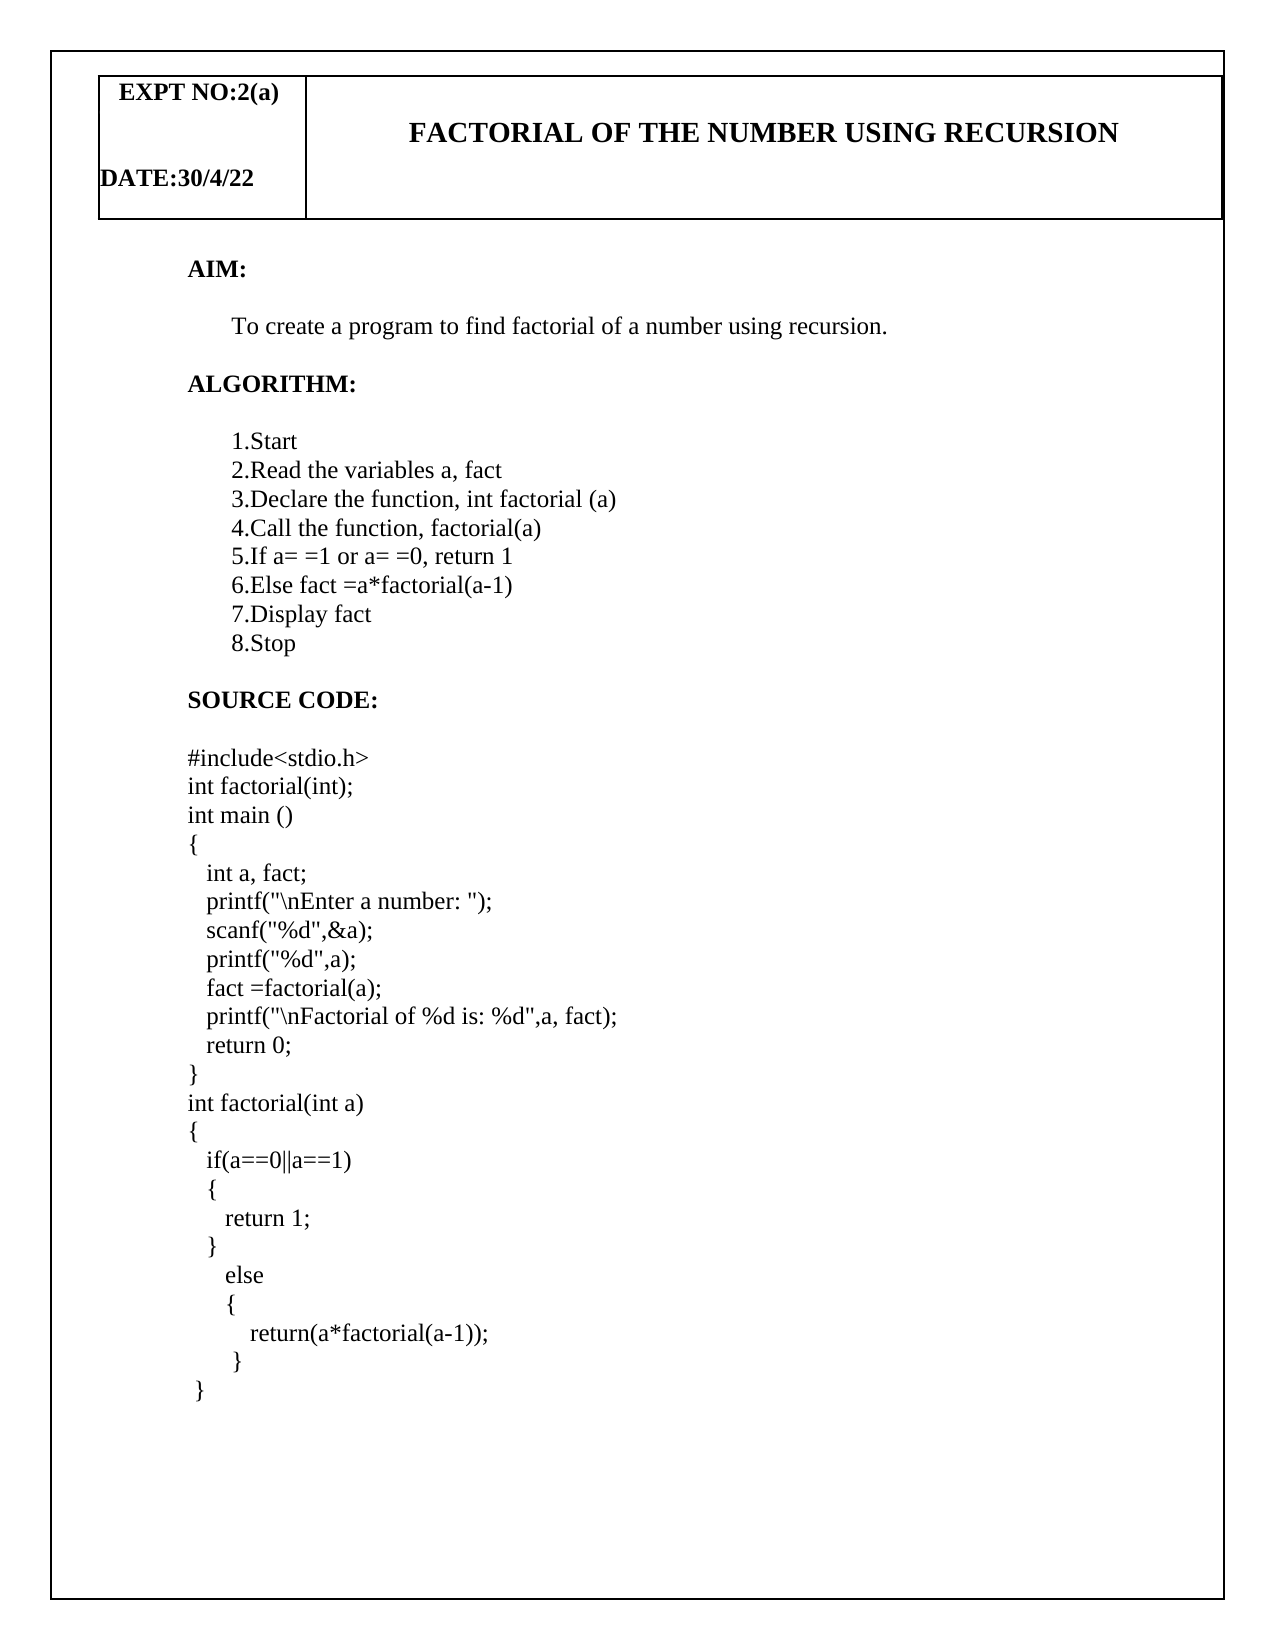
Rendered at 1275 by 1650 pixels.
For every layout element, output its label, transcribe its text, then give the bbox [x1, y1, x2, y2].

text scanf("%d",&a); [187, 915, 1087, 944]
text fact =factorial(a); [187, 973, 1087, 1001]
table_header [100, 77, 305, 218]
text else [187, 1260, 1087, 1289]
text int a, fact; [187, 858, 1087, 886]
text 7.Display fact [187, 599, 1087, 628]
text } [187, 1346, 1087, 1375]
text #include<stdio.h> [187, 743, 1087, 771]
text } [187, 1231, 1087, 1260]
text 4.Call the function, factorial(a) [187, 513, 1087, 541]
text printf("%d",a); [187, 944, 1087, 973]
text 3.Declare the function, int factorial (a) [187, 484, 1087, 513]
text AIM: [187, 254, 1087, 283]
text 8.Stop [187, 628, 1087, 656]
text 1.Start [187, 426, 1087, 455]
text 6.Else fact =a*factorial(a-1) [187, 570, 1087, 599]
text int main () [187, 800, 1087, 829]
text { [187, 1289, 1087, 1318]
text return 1; [187, 1203, 1087, 1231]
text 2.Read the variables a, fact [187, 455, 1087, 484]
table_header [307, 77, 1221, 218]
text if(a==0||a==1) [187, 1145, 1087, 1174]
text 5.If a= =1 or a= =0, return 1 [187, 541, 1087, 570]
text printf("\nEnter a number: "); [187, 886, 1087, 915]
text return(a*factorial(a-1)); [187, 1318, 1087, 1346]
text SOURCE CODE: [187, 685, 1087, 714]
text ALGORITHM: [187, 369, 1087, 398]
text To create a program to find factorial of a number using recursion. [187, 311, 1087, 340]
text } [187, 1059, 1087, 1088]
text return 0; [187, 1030, 1087, 1059]
text printf("\nFactorial of %d is: %d",a, fact); [187, 1001, 1087, 1030]
text int factorial(int); [187, 771, 1087, 800]
text { [187, 1174, 1087, 1203]
text { [187, 829, 1087, 858]
text int factorial(int a) [187, 1088, 1087, 1116]
text { [187, 1116, 1087, 1145]
text } [187, 1375, 1087, 1404]
